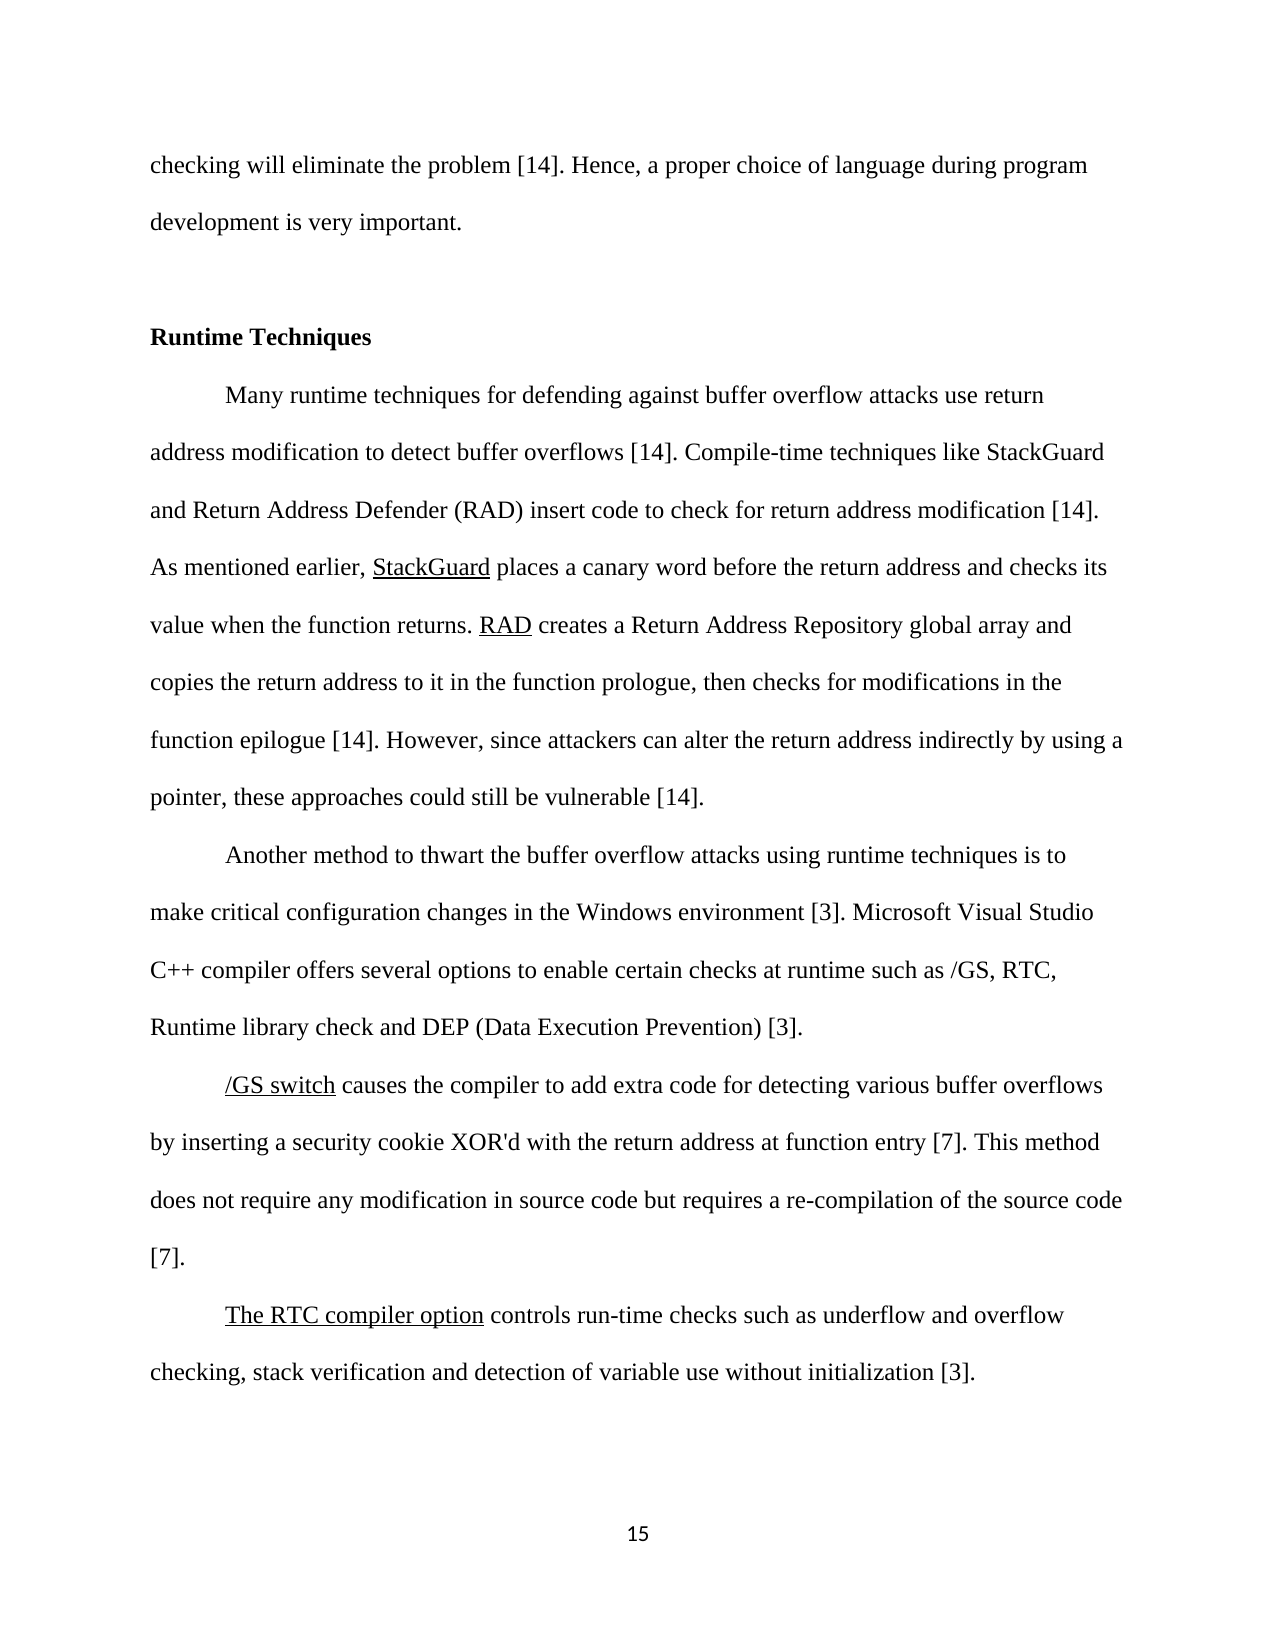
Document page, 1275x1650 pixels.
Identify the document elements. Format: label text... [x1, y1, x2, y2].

text Another method to thwart the buffer overflow attacks using runtime techniques is to make critical configuration changes in the Windows environment [3]. Microsoft Visual Studio C++ compiler offers several options to enable certain checks at runtime such as /GS, RTC, Runtime library check and DEP (Data Execution Prevention) [3]. [150, 840, 1125, 1041]
text /GS switch causes the compiler to add extra code for detecting various buffer overflows by inserting a security cookie XOR'd with the return address at function entry [7]. This method does not require any modification in source code but requires a re-compilation of the source code [7]. [150, 1070, 1125, 1271]
text The RTC compiler option controls run-time checks such as underflow and overflow checking, stack verification and detection of variable use without initialization [3]. [150, 1300, 1125, 1386]
text Runtime Techniques [150, 322, 1125, 351]
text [150, 150, 1125, 236]
text Many runtime techniques for defending against buffer overflow attacks use return address modification to detect buffer overflows [14]. Compile-time techniques like StackGuard and Return Address Defender (RAD) insert code to check for return address modification [14]. As mentioned earlier, StackGuard places a canary word before the return address and checks its value when the function returns. RAD creates a Return Address Repository global array and copies the return address to it in the function prologue, then checks for modifications in the function epilogue [14]. However, since attackers can alter the return address indirectly by using a pointer, these approaches could still be vulnerable [14]. [150, 380, 1125, 811]
